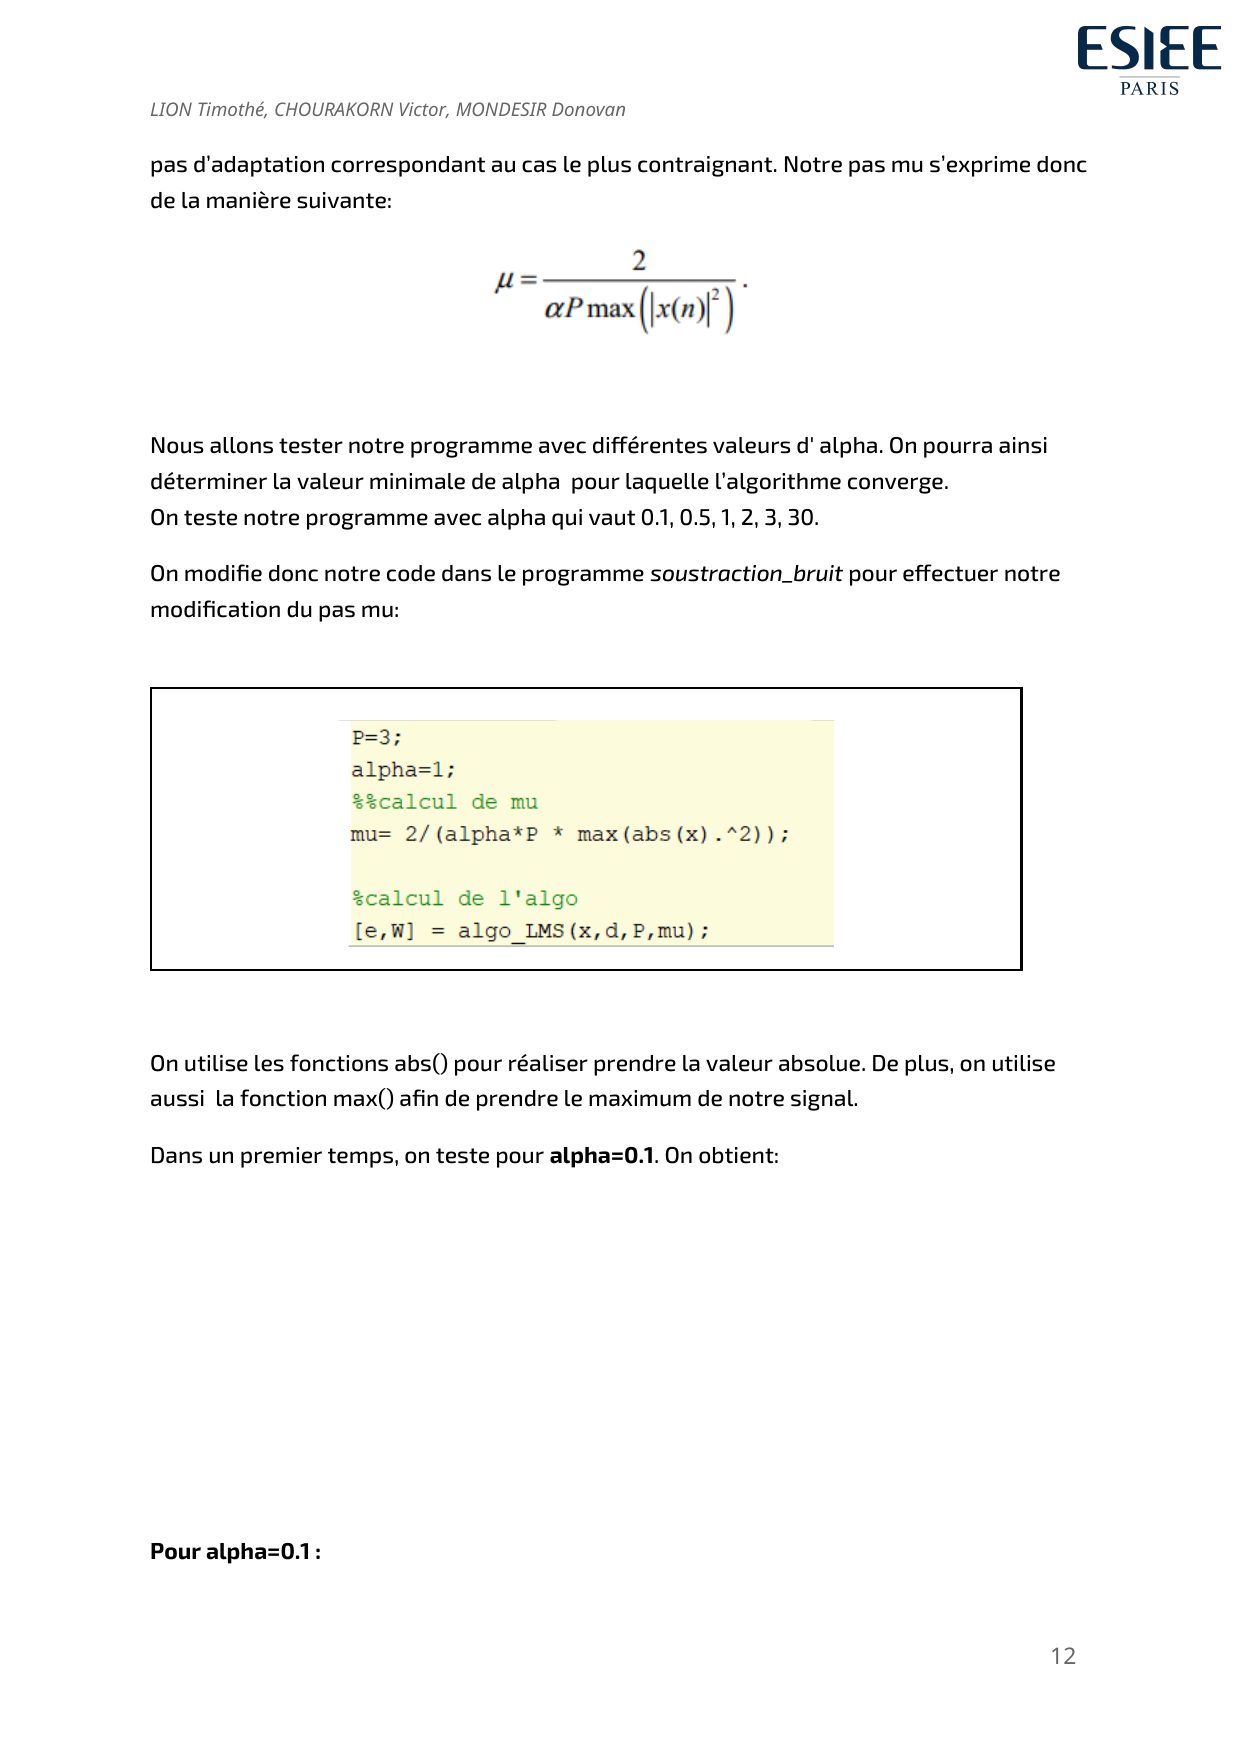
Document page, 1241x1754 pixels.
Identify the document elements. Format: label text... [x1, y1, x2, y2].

picture [1078, 26, 1222, 95]
picture [338, 720, 834, 951]
picture [485, 242, 755, 344]
text On utilise les fonctions abs() pour réaliser prendre la valeur absolue. De plus, on utilise aussi la fonction max() afin de prendre le maximum de notre signal. [150, 1048, 1090, 1111]
text Dans un premier temps, on teste pour alpha=0.1. On obtient: [150, 1141, 1090, 1168]
text Pour alpha=0.1 : [150, 1536, 1090, 1564]
table_header [152, 689, 1020, 969]
text On modifie donc notre code dans le programme soustraction_bruit pour effectuer notre modification du pas mu: [150, 559, 1090, 622]
text Nous allons tester notre programme avec différentes valeurs d' alpha. On pourra ainsi déterminer la valeur minimale de alpha pour laquelle l’algorithme converge. On teste notre programme avec alpha qui vaut 0.1, 0.5, 1, 2, 3, 30. [150, 431, 1090, 529]
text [150, 150, 1090, 213]
